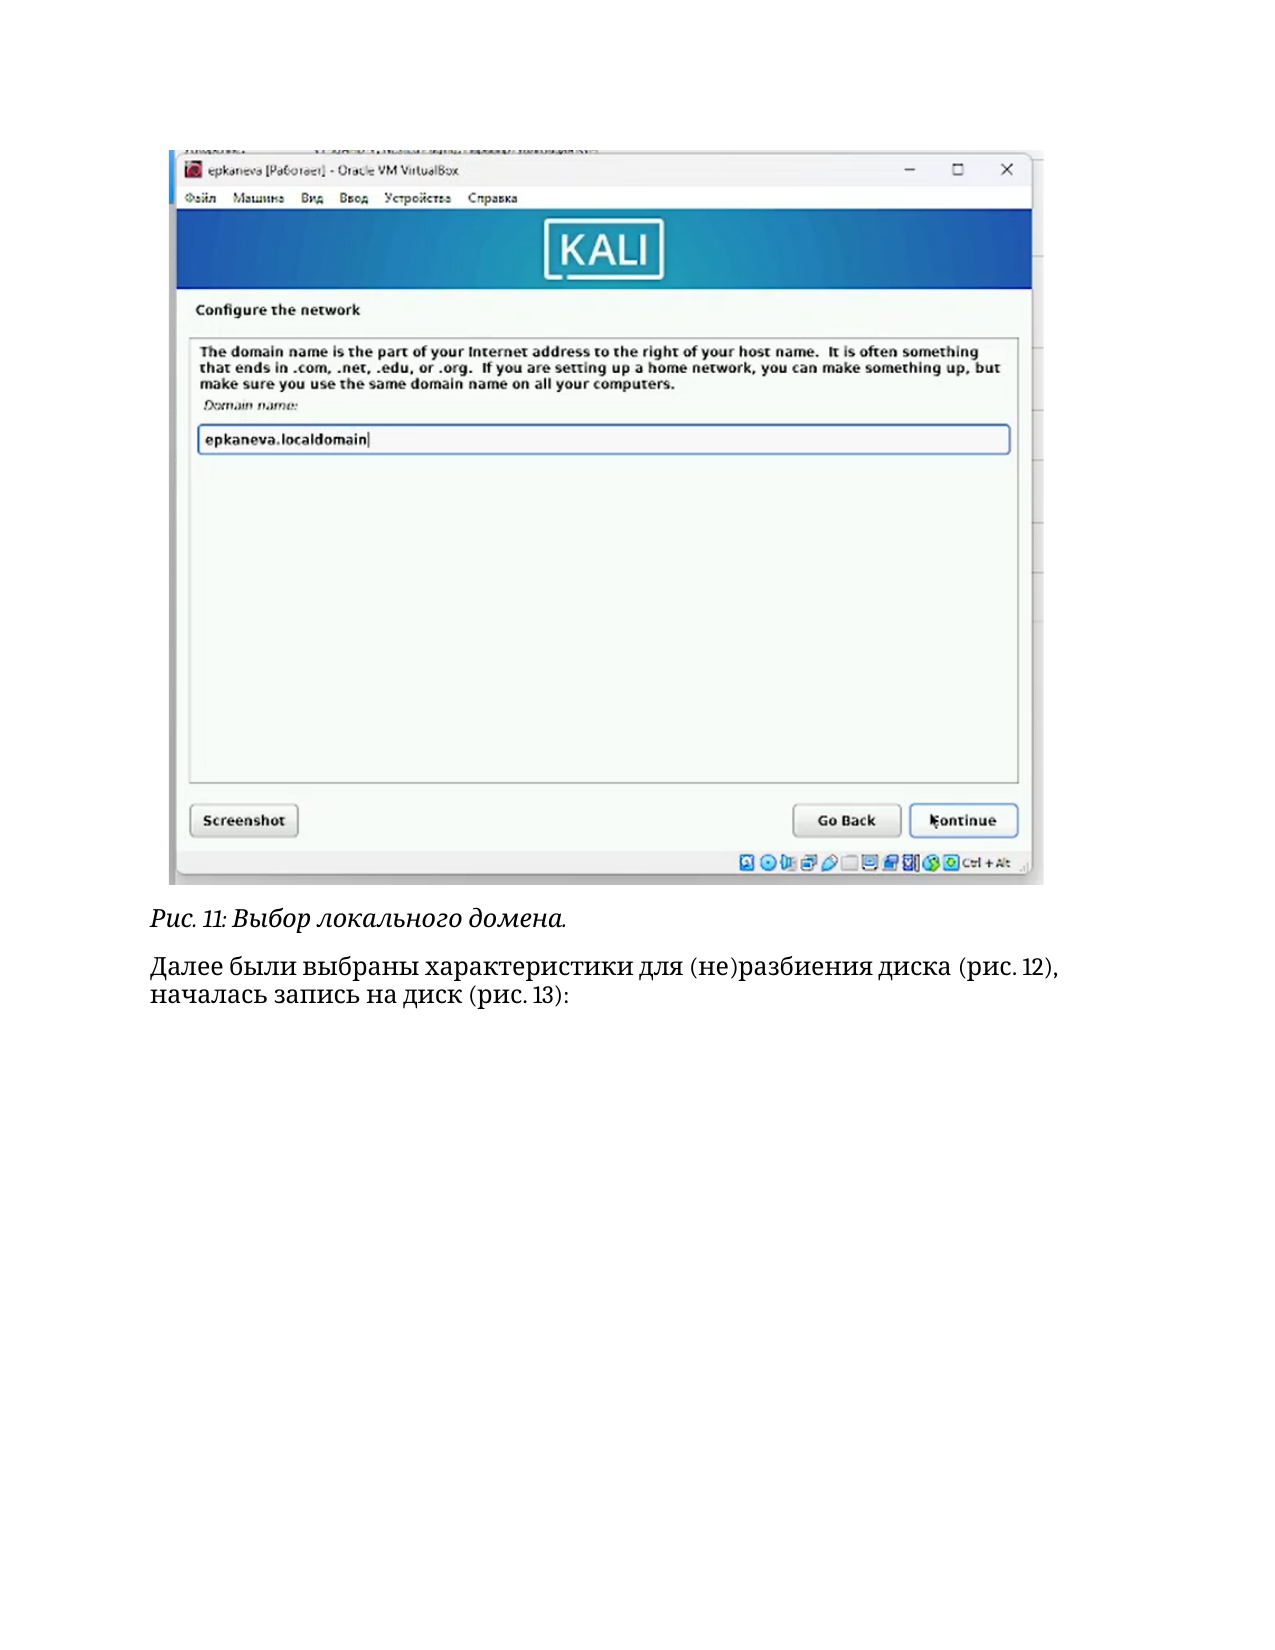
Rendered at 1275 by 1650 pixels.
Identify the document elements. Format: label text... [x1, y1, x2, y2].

text Рис. 11: Выбор локального домена. [150, 905, 1125, 934]
picture [168, 150, 1044, 885]
text Далее были выбраны характеристики для (не)разбиения диска (рис. 12), началась запись на диск (рис. 13): [150, 952, 1125, 1010]
